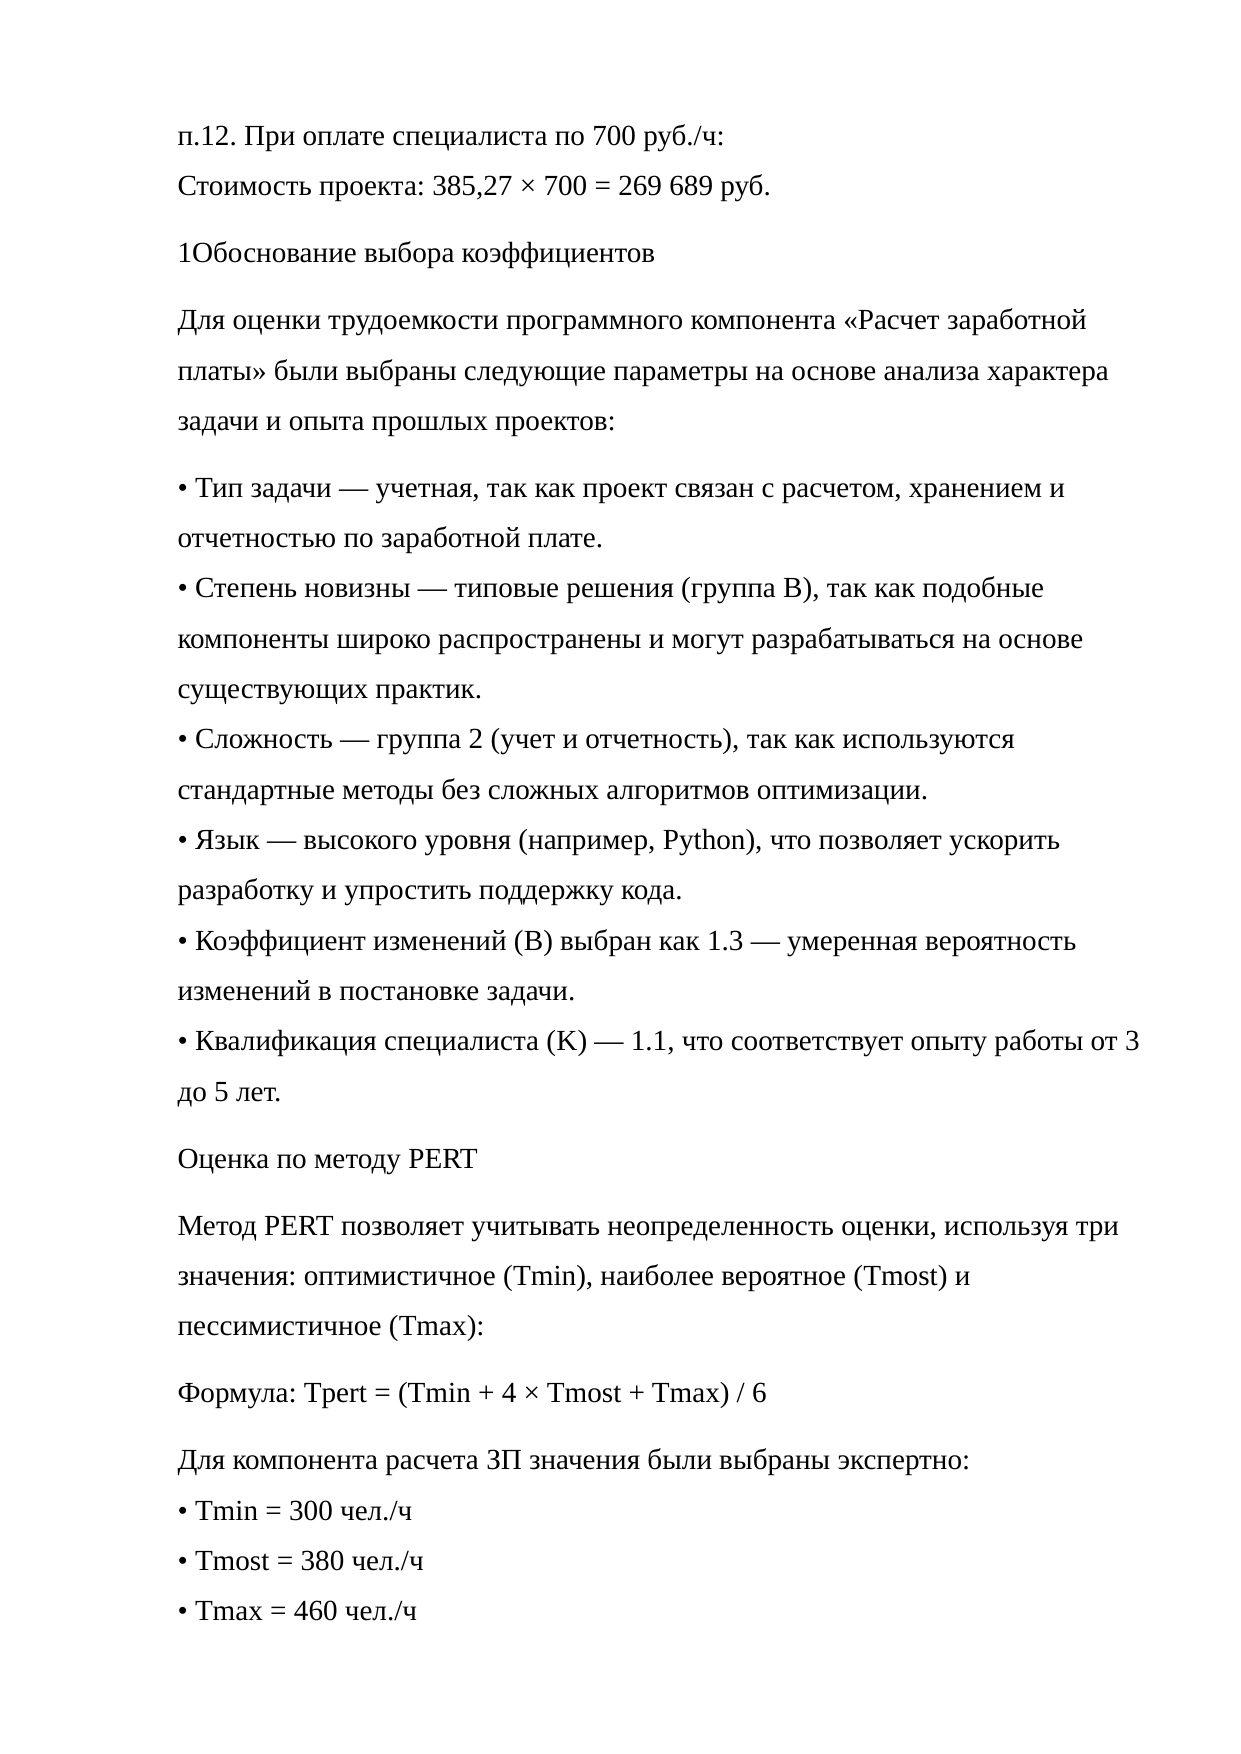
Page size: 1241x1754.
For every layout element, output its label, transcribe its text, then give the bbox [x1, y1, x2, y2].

text п.12. При оплате специалиста по 700 руб./ч: Стоимость проекта: 385,27 × 700 = 269 689 руб. [177, 118, 1152, 202]
text • Тип задачи — учетная, так как проект связан с расчетом, хранением и отчетностью по заработной плате. • Степень новизны — типовые решения (группа В), так как подобные компоненты широко распространены и могут разрабатываться на основе существующих практик. • Сложность — группа 2 (учет и отчетность), так как используются стандартные методы без сложных алгоритмов оптимизации. • Язык — высокого уровня (например, Python), что позволяет ускорить разработку и упростить поддержку кода. • Коэффициент изменений (B) выбран как 1.3 — умеренная вероятность изменений в постановке задачи. • Квалификация специалиста (K) — 1.1, что соответствует опыту работы от 3 до 5 лет. [177, 470, 1152, 1107]
text Для оценки трудоемкости программного компонента «Расчет заработной платы» были выбраны следующие параметры на основе анализа характера задачи и опыта прошлых проектов: [177, 302, 1152, 437]
text 1Обоснование выбора коэффициентов [177, 235, 1152, 269]
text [177, 1442, 1152, 1627]
text Метод PERT позволяет учитывать неопределенность оценки, используя три значения: оптимистичное (Tmin), наиболее вероятное (Tmost) и пессимистичное (Tmax): [177, 1208, 1152, 1342]
text Оценка по методу PERT [177, 1141, 1152, 1174]
text Формула: Tpert = (Tmin + 4 × Tmost + Tmax) / 6 [177, 1375, 1152, 1409]
